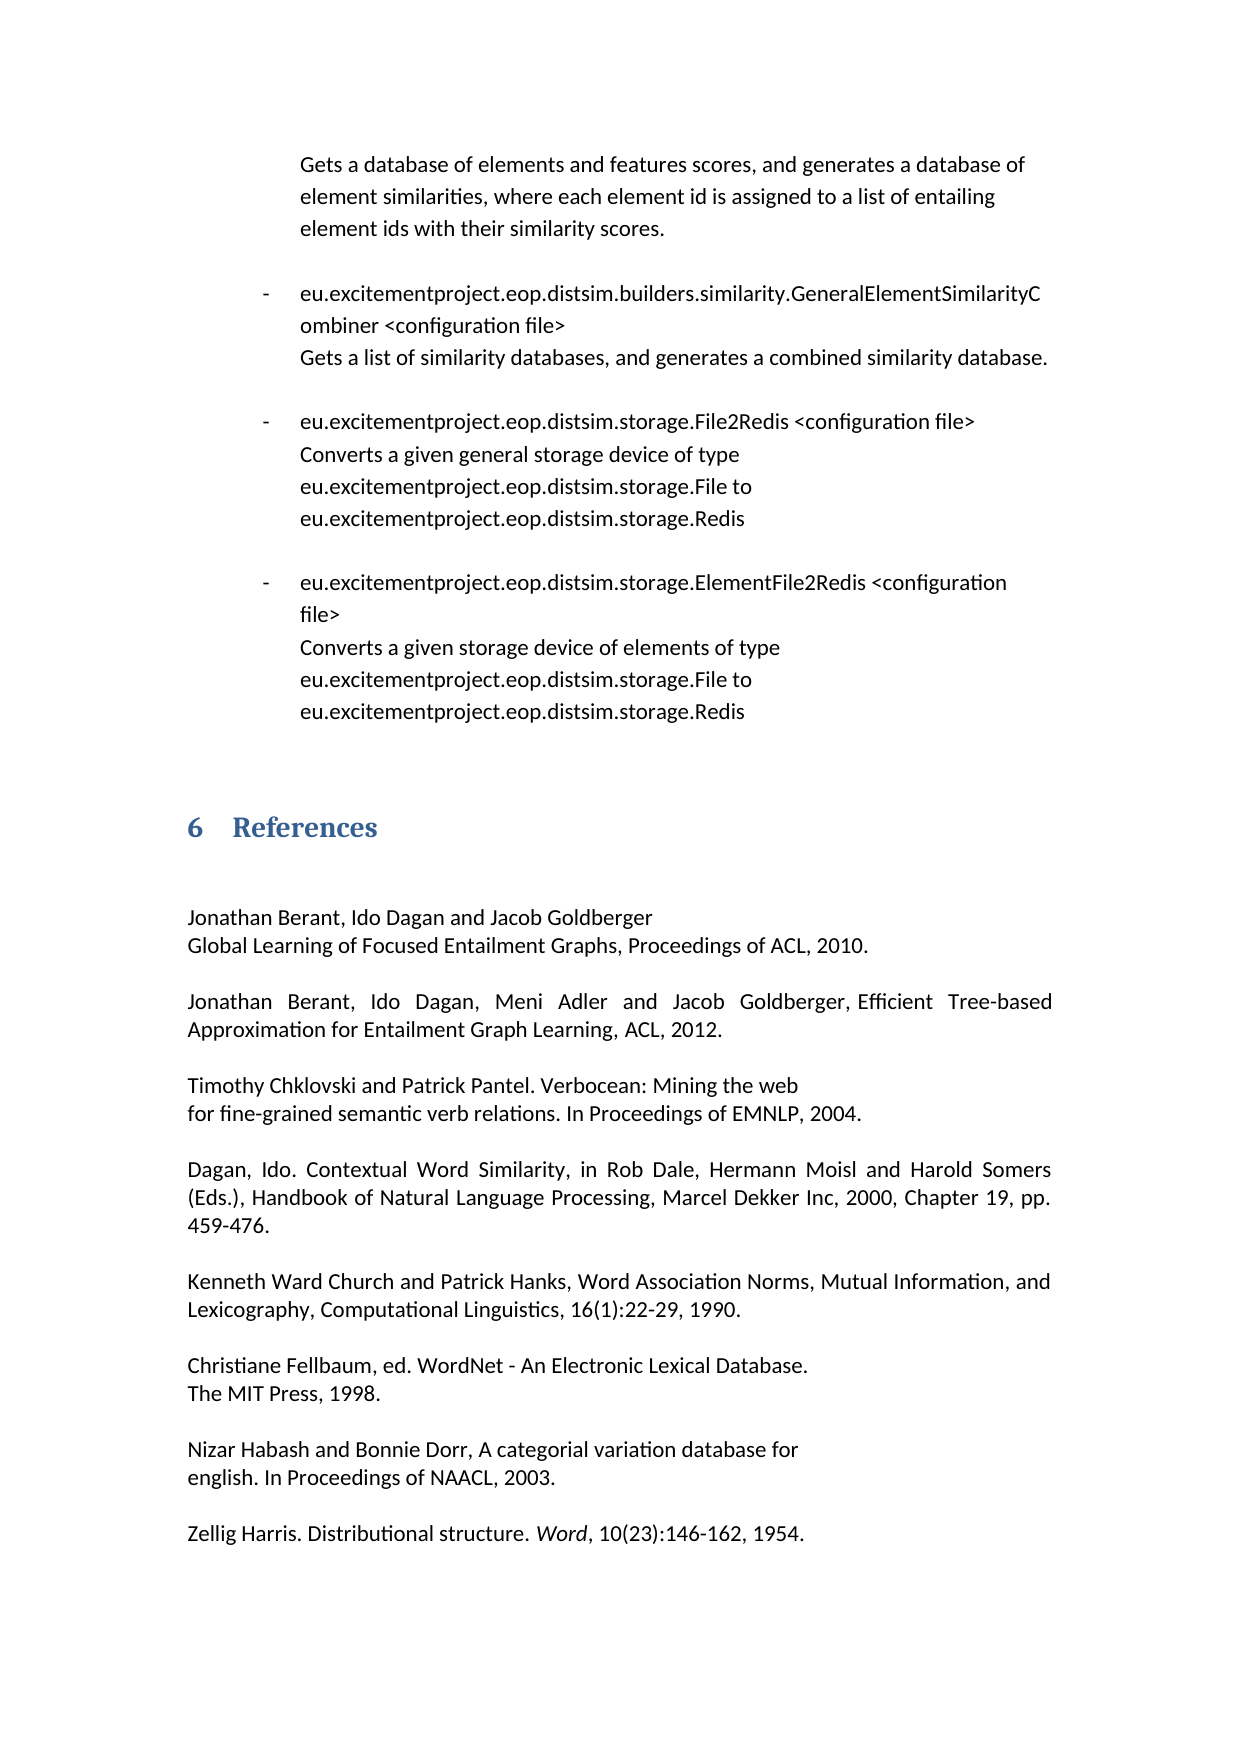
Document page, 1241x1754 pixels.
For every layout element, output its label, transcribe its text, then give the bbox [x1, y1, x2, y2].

text Timothy Chklovski and Patrick Pantel. Verbocean: Mining the web [187, 1071, 1053, 1099]
text Christiane Fellbaum, ed. WordNet - An Electronic Lexical Database. [187, 1351, 1053, 1379]
text The MIT Press, 1998. [187, 1379, 1053, 1407]
text Dagan, Ido. Contextual Word Similarity, in Rob Dale, Hermann Moisl and Harold Somers (Eds.), Handbook of Natural Language Processing, Marcel Dekker Inc, 2000, Chapter 19, pp. 459-476. [187, 1155, 1053, 1239]
subtitle References [187, 812, 1053, 845]
text Global Learning of Focused Entailment Graphs, Proceedings of ACL, 2010. [187, 931, 1053, 959]
list eu.excitementproject.eop.distsim.storage.ElementFile2Redis <configuration file> [262, 568, 1053, 629]
text Nizar Habash and Bonnie Dorr, A categorial variation database for [187, 1436, 1053, 1463]
text english. In Proceedings of NAACL, 2003. [187, 1463, 1053, 1492]
list Gets a list of similarity databases, and generates a combined similarity database. [300, 343, 1053, 371]
text Jonathan Berant, Ido Dagan, Meni Adler and Jacob Goldberger, Efficient Tree-based Approximation for Entailment Graph Learning, ACL, 2012. [187, 987, 1053, 1043]
list eu.excitementproject.eop.distsim.storage.File2Redis <configuration file> [262, 407, 1053, 436]
list eu.excitementproject.eop.distsim.builders.similarity.GeneralElementSimilarityCombiner <configuration file> [262, 279, 1053, 339]
list Converts a given general storage device of type eu.excitementproject.eop.distsim.storage.File to eu.excitementproject.eop.distsim.storage.Redis [300, 440, 1053, 532]
text Jonathan Berant, Ido Dagan and Jacob Goldberger [187, 903, 1053, 931]
text for fine-grained semantic verb relations. In Proceedings of EMNLP, 2004. [187, 1099, 1053, 1127]
text Zellig Harris. Distributional structure. Word, 10(23):146-162, 1954. [187, 1519, 1053, 1548]
text Kenneth Ward Church and Patrick Hanks, Word Association Norms, Mutual Information, and Lexicography, Computational Linguistics, 16(1):22-29, 1990. [187, 1267, 1053, 1323]
list Converts a given storage device of elements of type eu.excitementproject.eop.distsim.storage.File to eu.excitementproject.eop.distsim.storage.Redis [300, 633, 1053, 725]
